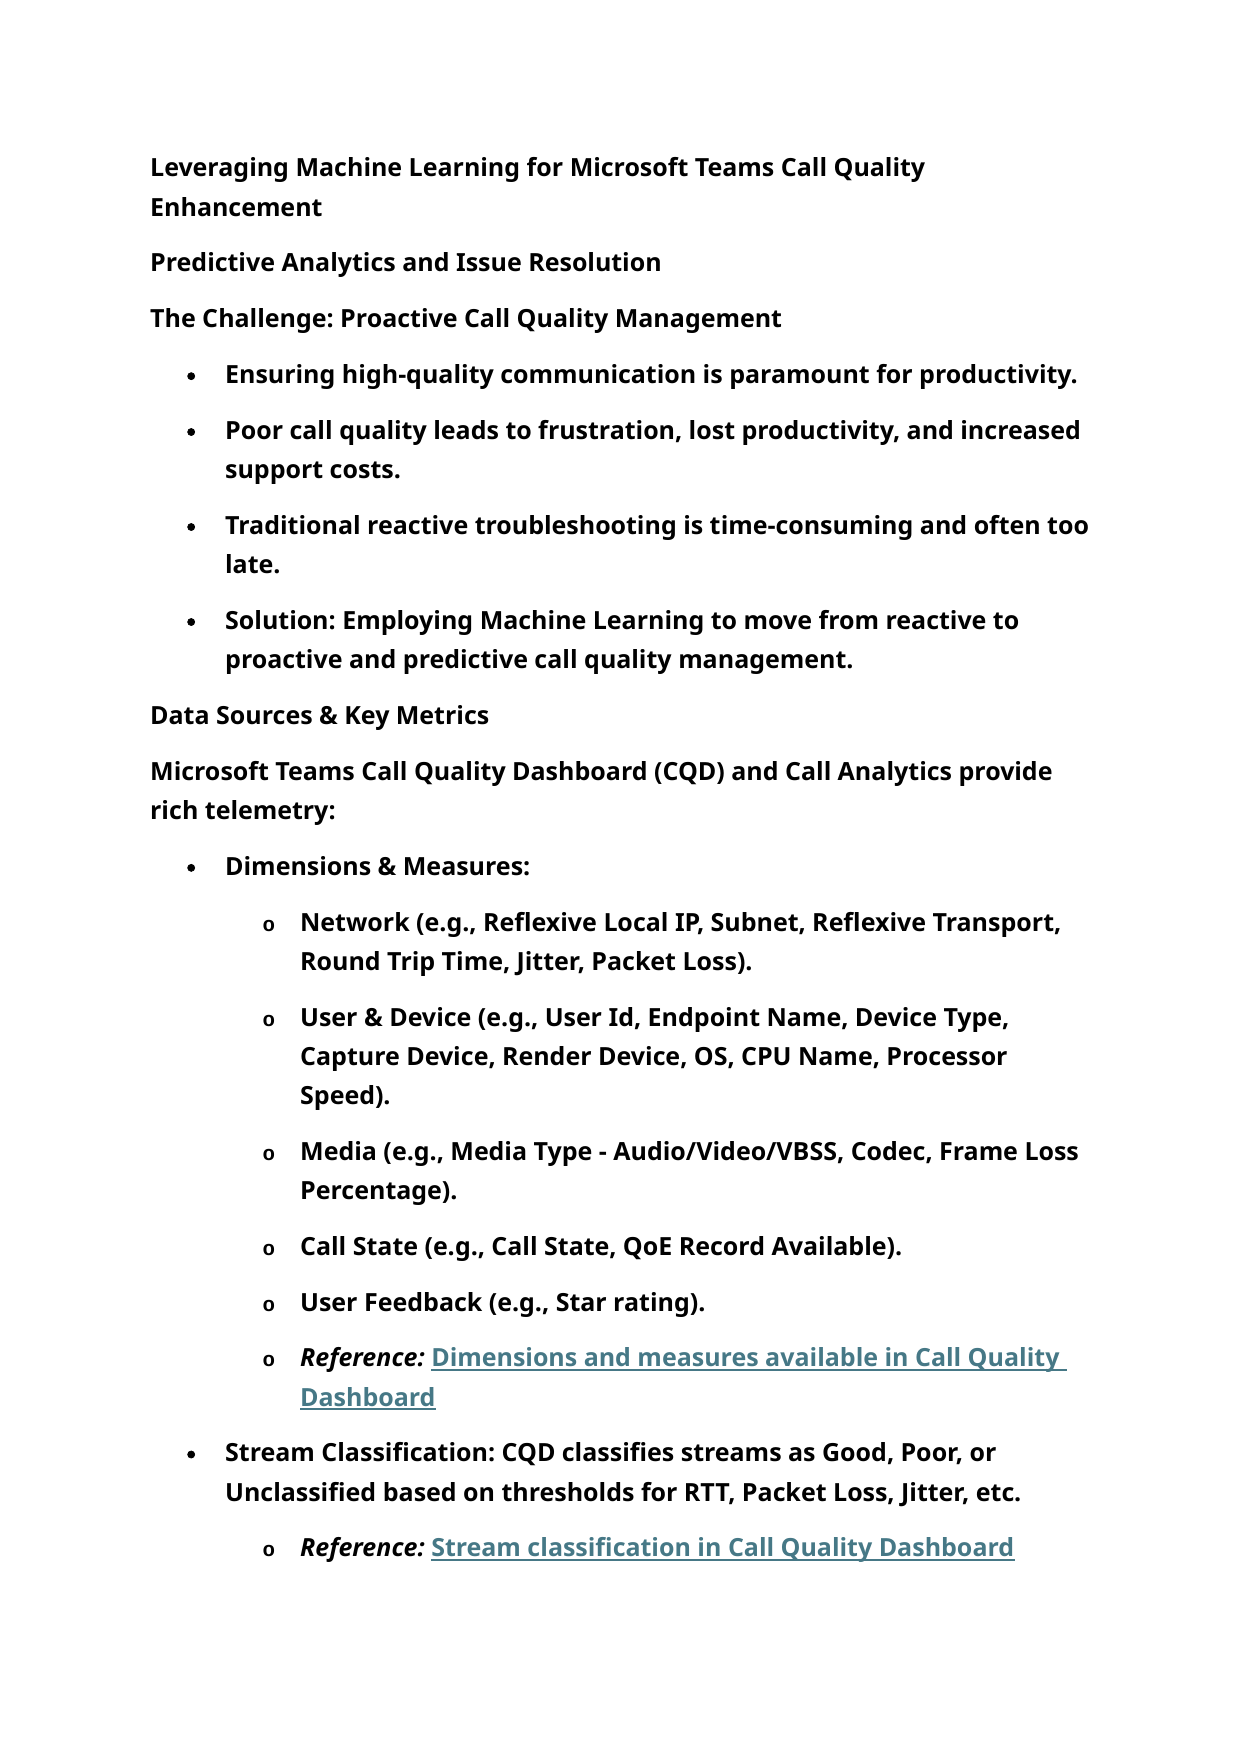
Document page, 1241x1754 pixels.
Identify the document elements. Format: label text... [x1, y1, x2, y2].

text Microsoft Teams Call Quality Dashboard (CQD) and Call Analytics provide rich telemetry: [150, 753, 1090, 827]
list User & Device (e.g., User Id, Endpoint Name, Device Type, Capture Device, Render Device, OS, CPU Name, Processor Speed). [262, 999, 1090, 1112]
list Stream Classification: CQD classifies streams as Good, Poor, or Unclassified based on thresholds for RTT, Packet Loss, Jitter, etc. [187, 1435, 1090, 1508]
list User Feedback (e.g., Star rating). [262, 1284, 1090, 1318]
list Solution: Employing Machine Learning to move from reactive to proactive and predictive call quality management. [187, 602, 1090, 676]
list Poor call quality leads to frustration, lost productivity, and increased support costs. [187, 412, 1090, 486]
list Reference: Dimensions and measures available in Call Quality Dashboard [262, 1340, 1090, 1413]
text Data Sources & Key Metrics [150, 697, 1090, 732]
list Traditional reactive troubleshooting is time-consuming and often too late. [187, 507, 1090, 581]
list Call State (e.g., Call State, QoE Record Available). [262, 1228, 1090, 1262]
list Dimensions & Measures: [187, 848, 1090, 882]
text Predictive Analytics and Issue Resolution [150, 245, 1090, 279]
list Ensuring high-quality communication is paramount for productivity. [187, 357, 1090, 391]
list Network (e.g., Reflexive Local IP, Subnet, Reflexive Transport, Round Trip Time, Jitter, Packet Loss). [262, 904, 1090, 977]
list Media (e.g., Media Type - Audio/Video/VBSS, Codec, Frame Loss Percentage). [262, 1133, 1090, 1207]
text Leveraging Machine Learning for Microsoft Teams Call Quality Enhancement [150, 150, 1090, 223]
text The Challenge: Proactive Call Quality Management [150, 301, 1090, 335]
list Reference: Stream classification in Call Quality Dashboard [262, 1530, 1090, 1564]
